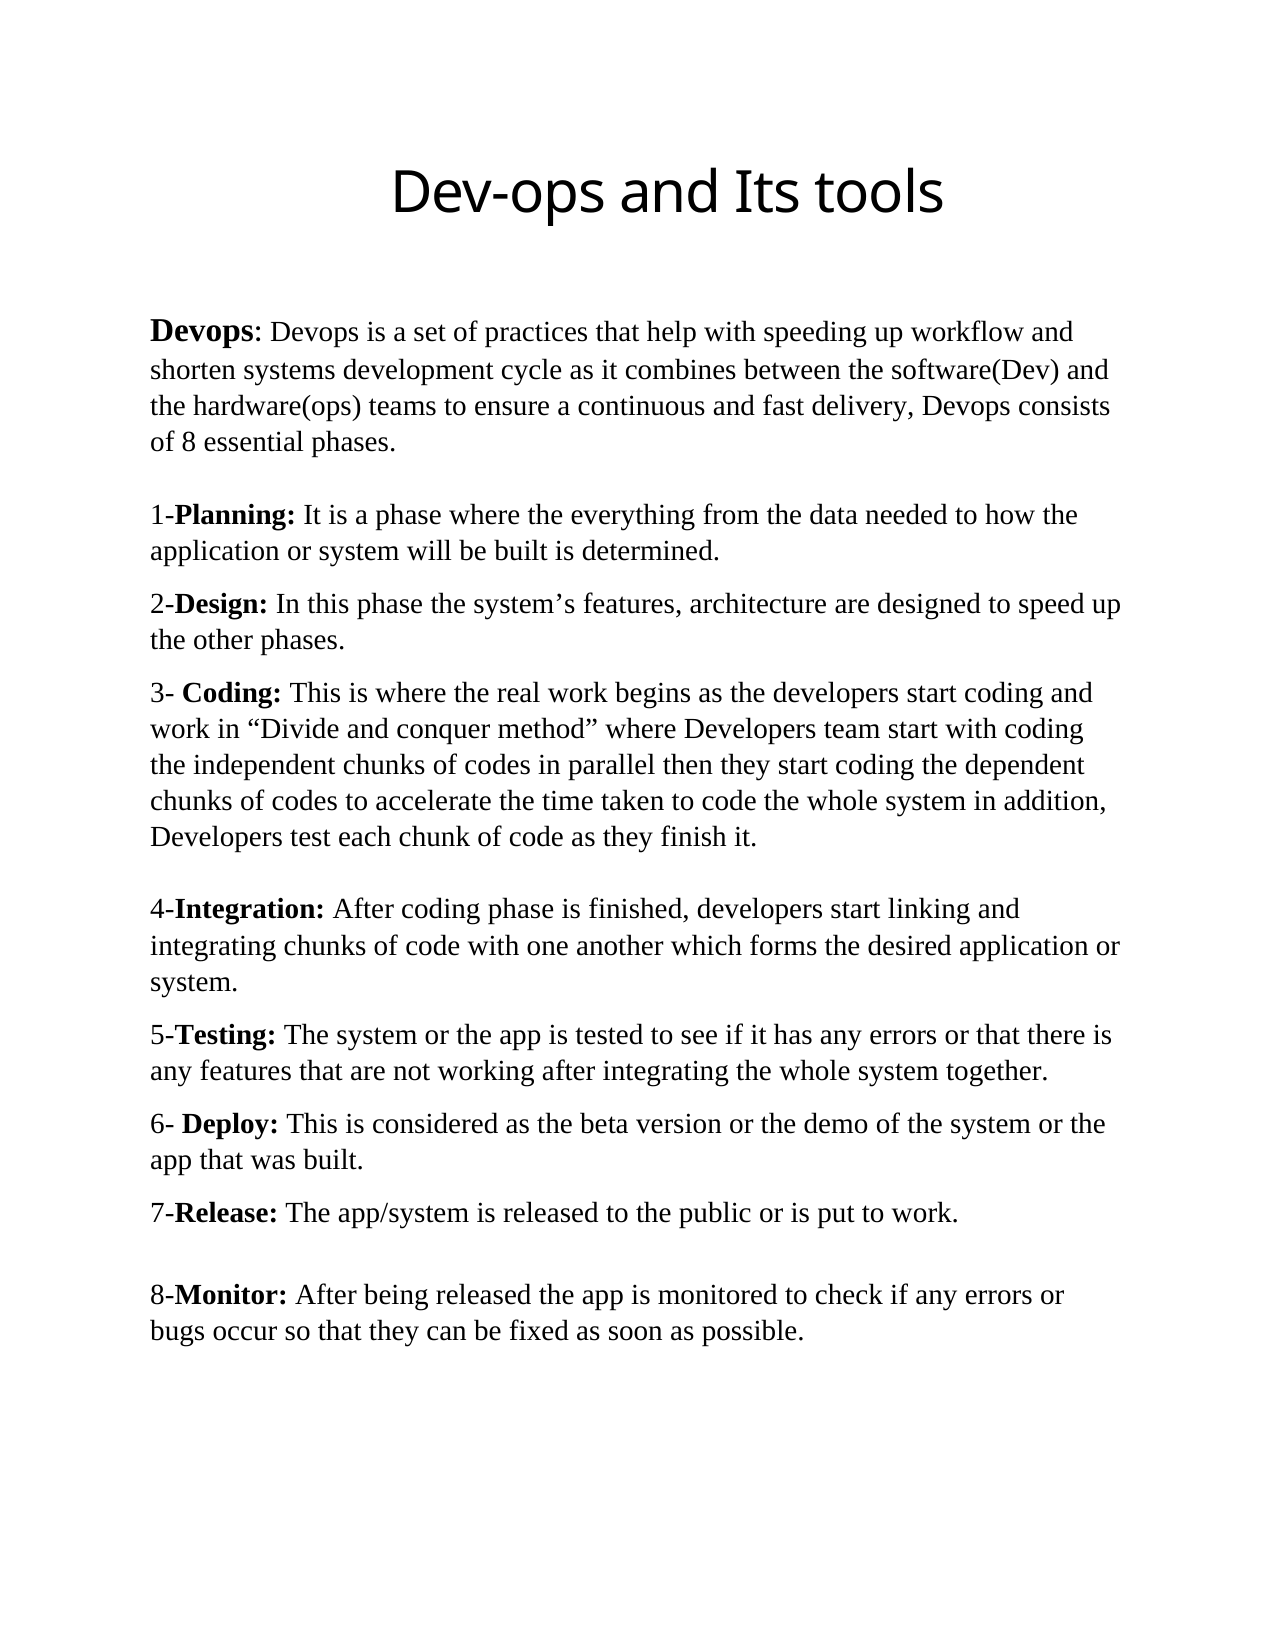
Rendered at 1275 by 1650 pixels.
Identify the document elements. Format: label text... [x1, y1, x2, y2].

text 3- Coding: This is where the real work begins as the developers start coding and work in “Divide and conquer method” where Developers team start with coding the independent chunks of codes in parallel then they start coding the dependent chunks of codes to accelerate the time taken to code the whole system in addition, Developers test each chunk of code as they finish it. 4-Integration: After coding phase is finished, developers start linking and integrating chunks of code with one another which forms the desired application or system. [150, 675, 1125, 997]
text 8-Monitor: After being released the app is monitored to check if any errors or bugs occur so that they can be fixed as soon as possible. [150, 1277, 1125, 1347]
text 5-Testing: The system or the app is tested to see if it has any errors or that there is any features that are not working after integrating the whole system together. [150, 1017, 1125, 1086]
text 7-Release: The app/system is released to the public or is put to work. [150, 1195, 1125, 1258]
text Devops: Devops is a set of practices that help with speeding up workflow and shorten systems development cycle as it combines between the software(Dev) and the hardware(ops) teams to ensure a continuous and fast delivery, Devops consists of 8 essential phases. 1-Planning: It is a phase where the everything from the data needed to how the application or system will be built is determined. [150, 309, 1125, 567]
title Dev-ops and Its tools [150, 150, 1125, 229]
text 2-Design: In this phase the system’s features, architecture are designed to speed up the other phases. [150, 586, 1125, 656]
text 6- Deploy: This is considered as the beta version or the demo of the system or the app that was built. [150, 1106, 1125, 1175]
